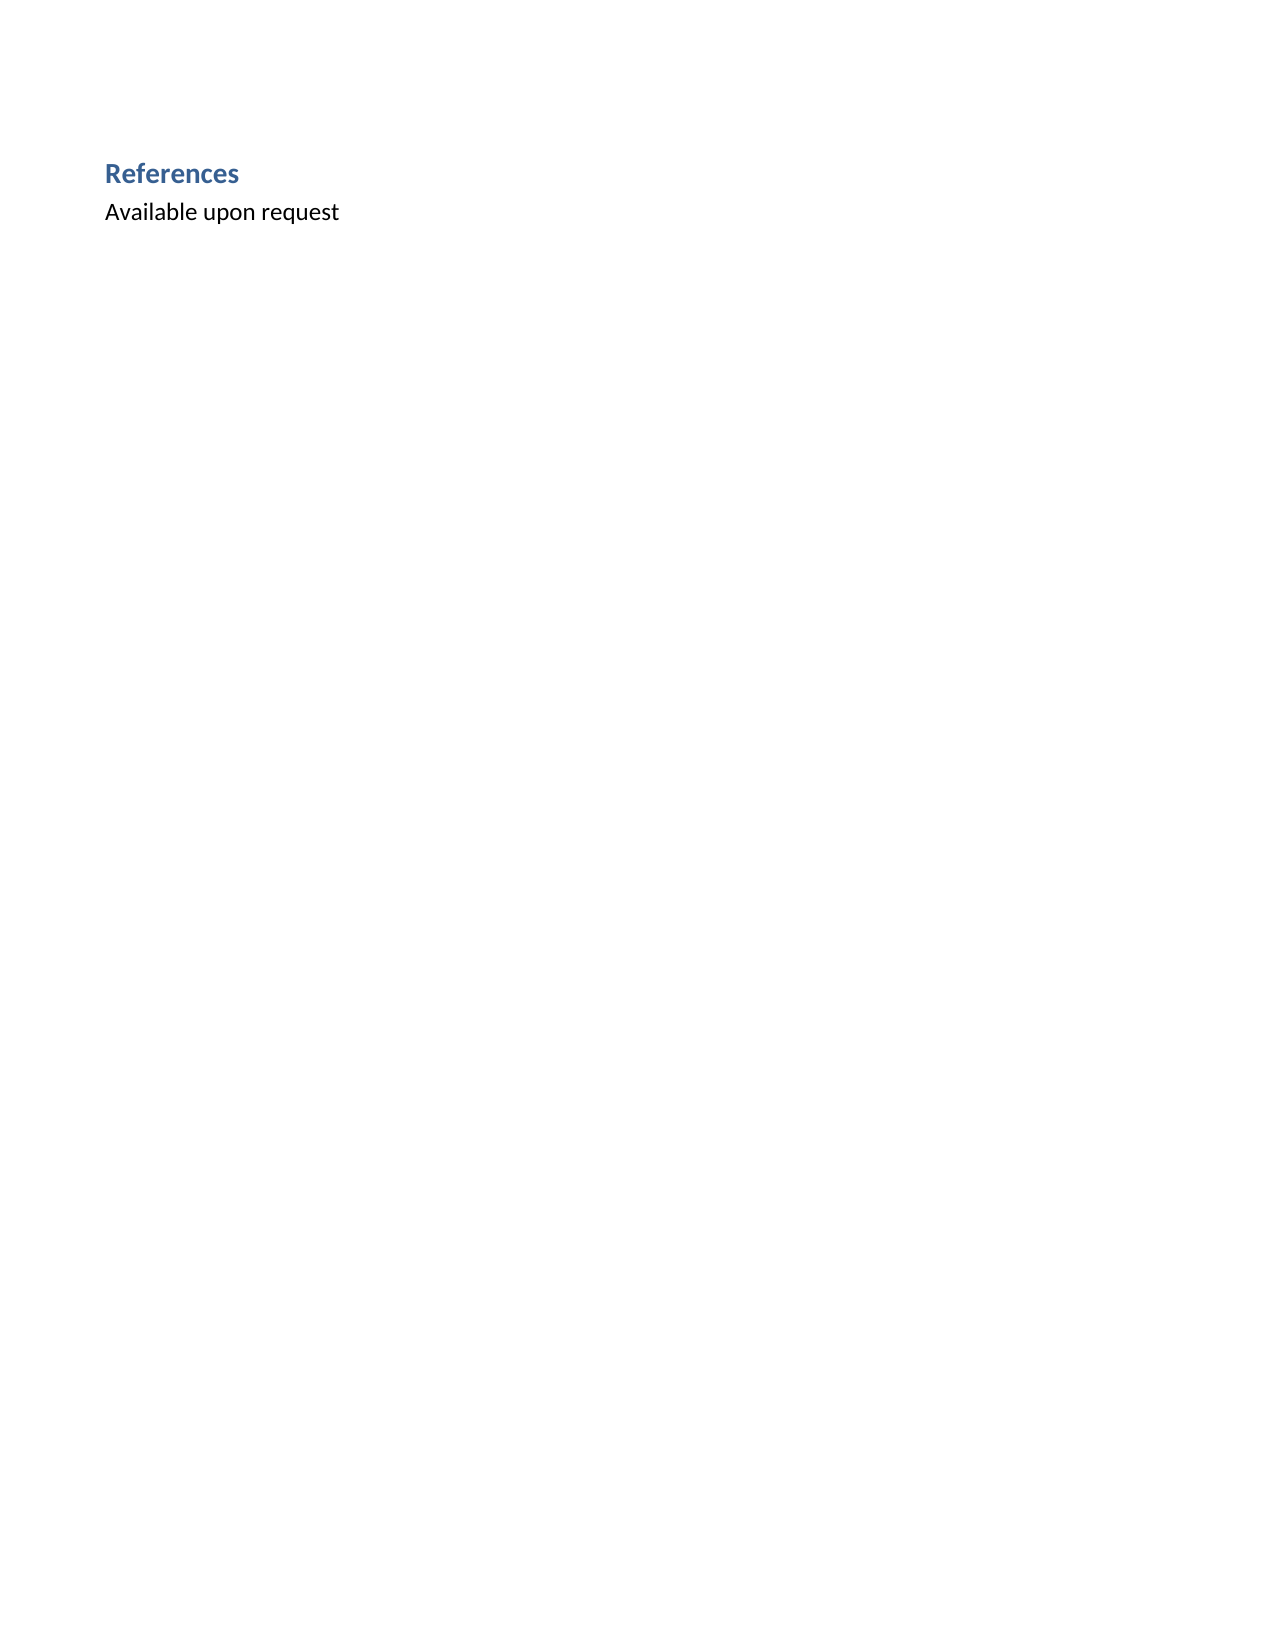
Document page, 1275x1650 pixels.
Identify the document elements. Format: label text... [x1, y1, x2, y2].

text Available upon request [105, 196, 1170, 227]
subtitle References [105, 155, 1170, 191]
